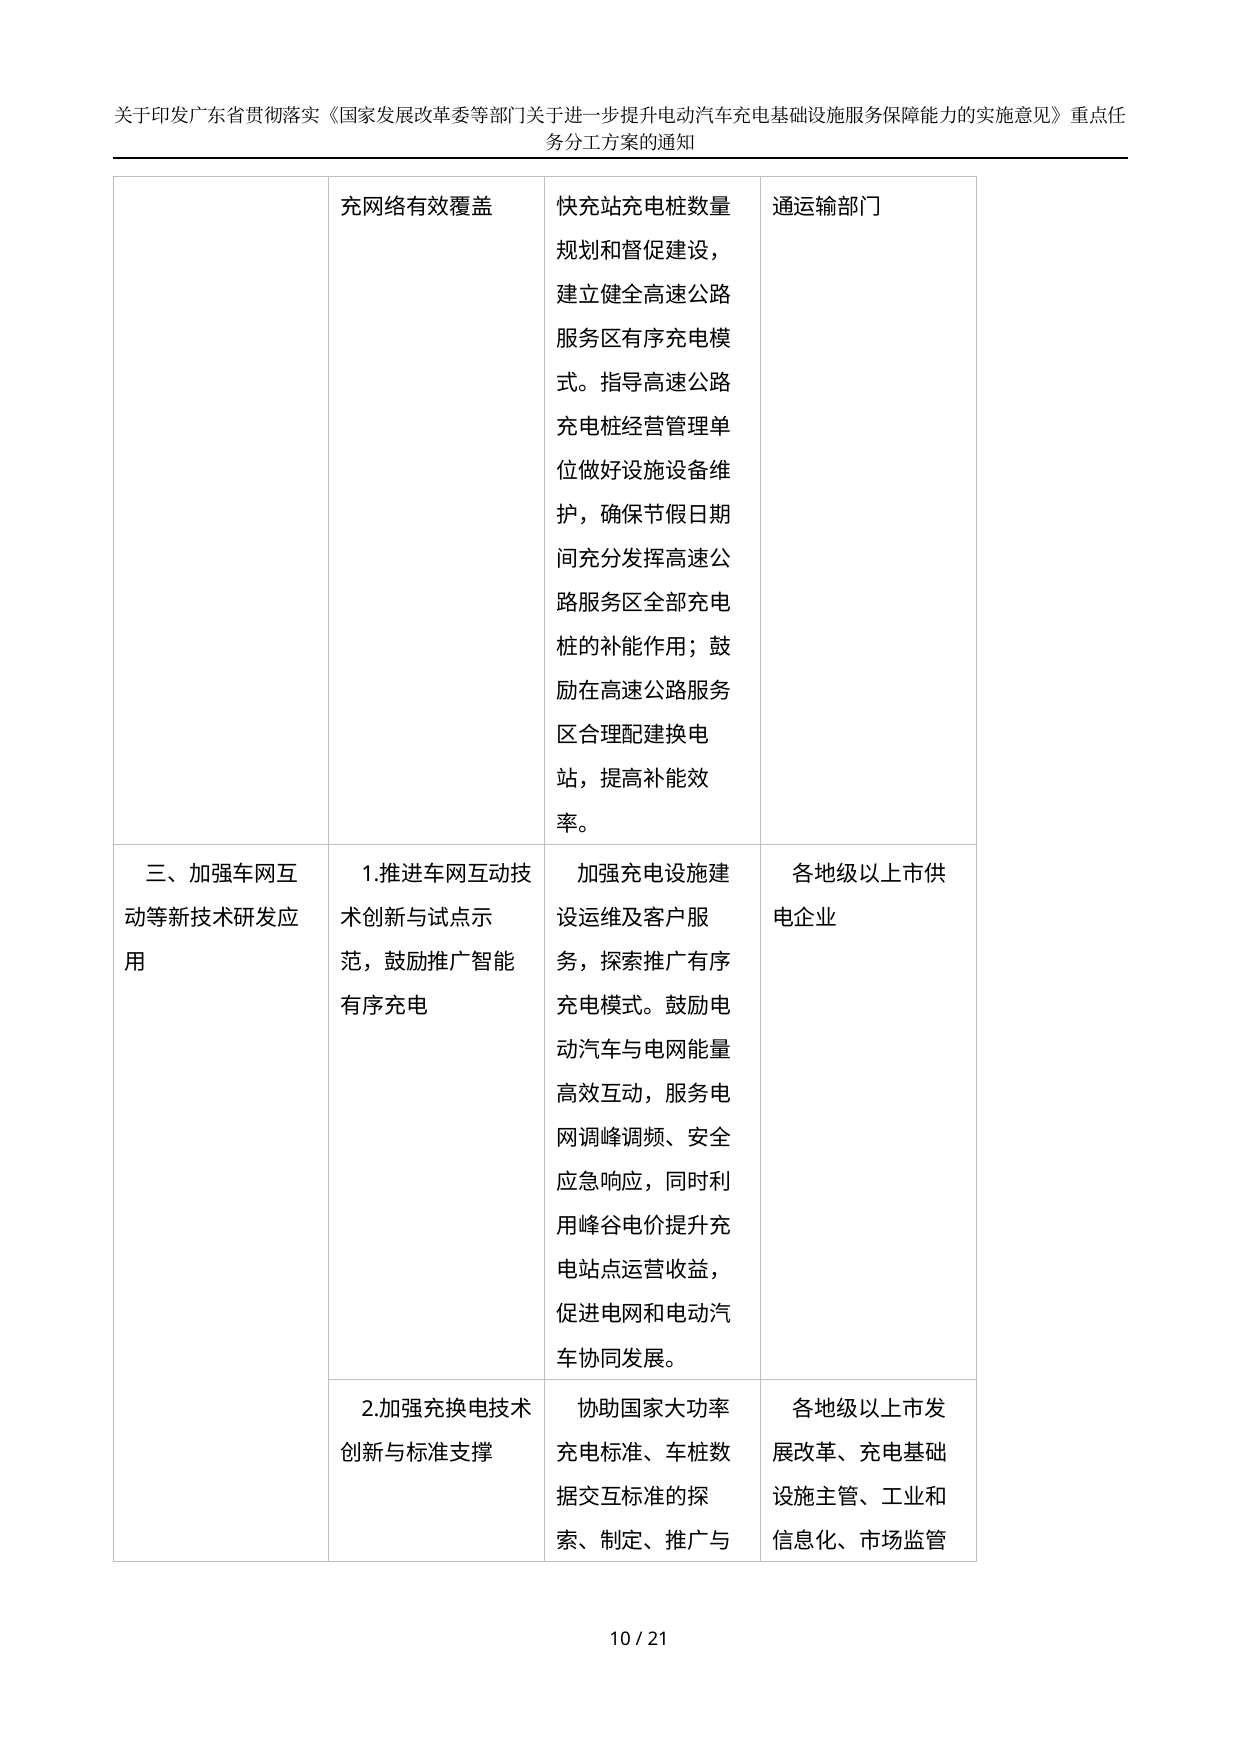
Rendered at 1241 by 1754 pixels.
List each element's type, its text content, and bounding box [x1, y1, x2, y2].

table_cell 三、加强车网互动等新技术研发应用 [114, 845, 328, 1561]
table_cell 2.加快高速公路快充网络有效覆盖 [329, 177, 544, 843]
table_cell 加强充电设施建设运维及客户服务，探索推广有序充电模式。鼓励电动汽车与电网能量高效互动，服务电网调峰调频、安全应急响应，同时利用峰谷电价提升充电站点运营收益，促进电网和电动汽车协同发展。 [545, 845, 760, 1378]
table_cell 2.加强充换电技术创新与标准支撑 [329, 1380, 544, 1561]
table_cell 1.推进车网互动技术创新与试点示范，鼓励推广智能有序充电 [329, 845, 544, 1378]
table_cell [761, 1380, 976, 1561]
table_cell 各地级以上市供电企业 [761, 845, 976, 1378]
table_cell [545, 177, 760, 843]
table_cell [545, 1380, 760, 1561]
table_cell 各地级以上市交通运输部门 [761, 177, 976, 843]
